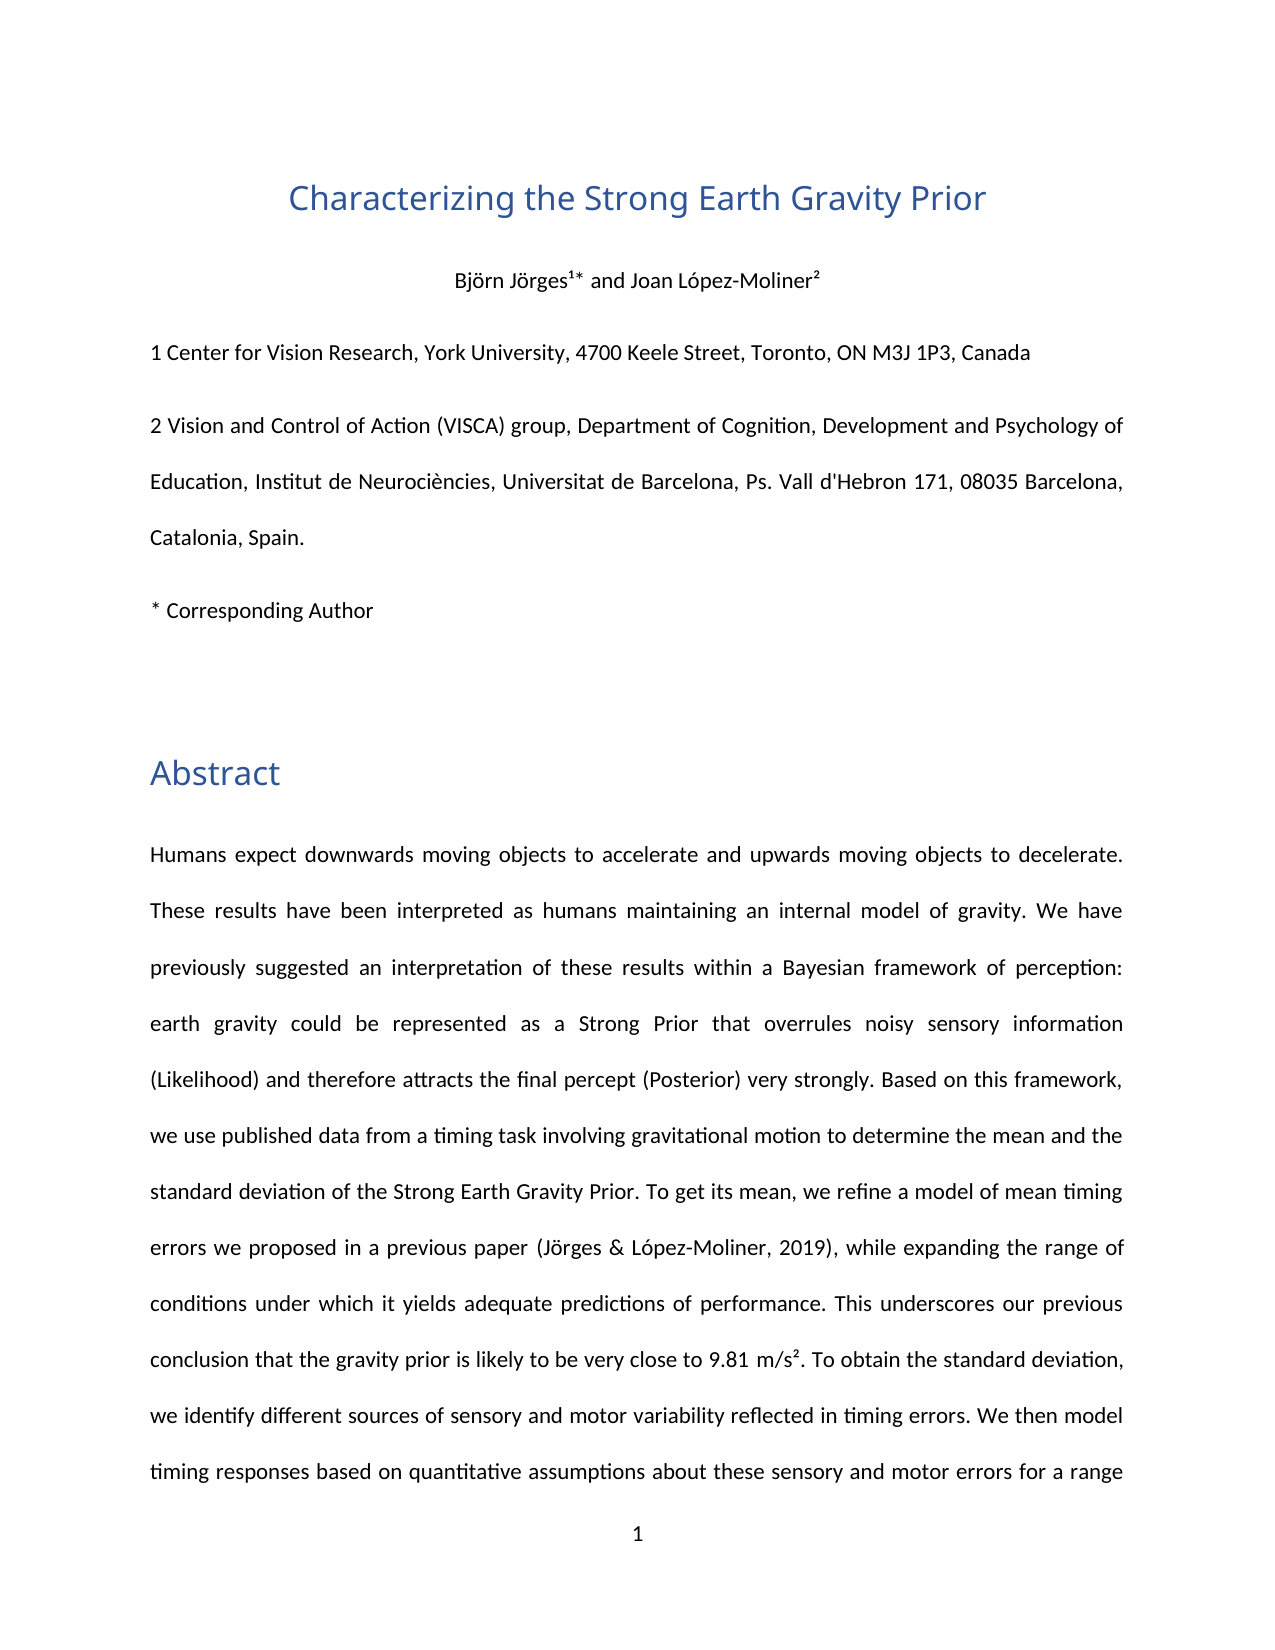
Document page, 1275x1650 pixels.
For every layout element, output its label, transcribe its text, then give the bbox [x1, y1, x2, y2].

subtitle Abstract [150, 750, 1125, 795]
text 2 Vision and Control of Action (VISCA) group, Department of Cognition, Development and Psychology of Education, Institut de Neurociències, Universitat de Barcelona, Ps. Vall d'Hebron 171, 08035 Barcelona, Catalonia, Spain. [150, 411, 1125, 551]
text Björn Jörges¹* and Joan López-Moliner² [150, 266, 1125, 294]
text * Corresponding Author [150, 596, 1125, 624]
text 1 Center for Vision Research, York University, 4700 Keele Street, Toronto, ON M3J 1P3, Canada [150, 338, 1125, 367]
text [150, 841, 1125, 1485]
subtitle Characterizing the Strong Earth Gravity Prior [150, 175, 1125, 220]
